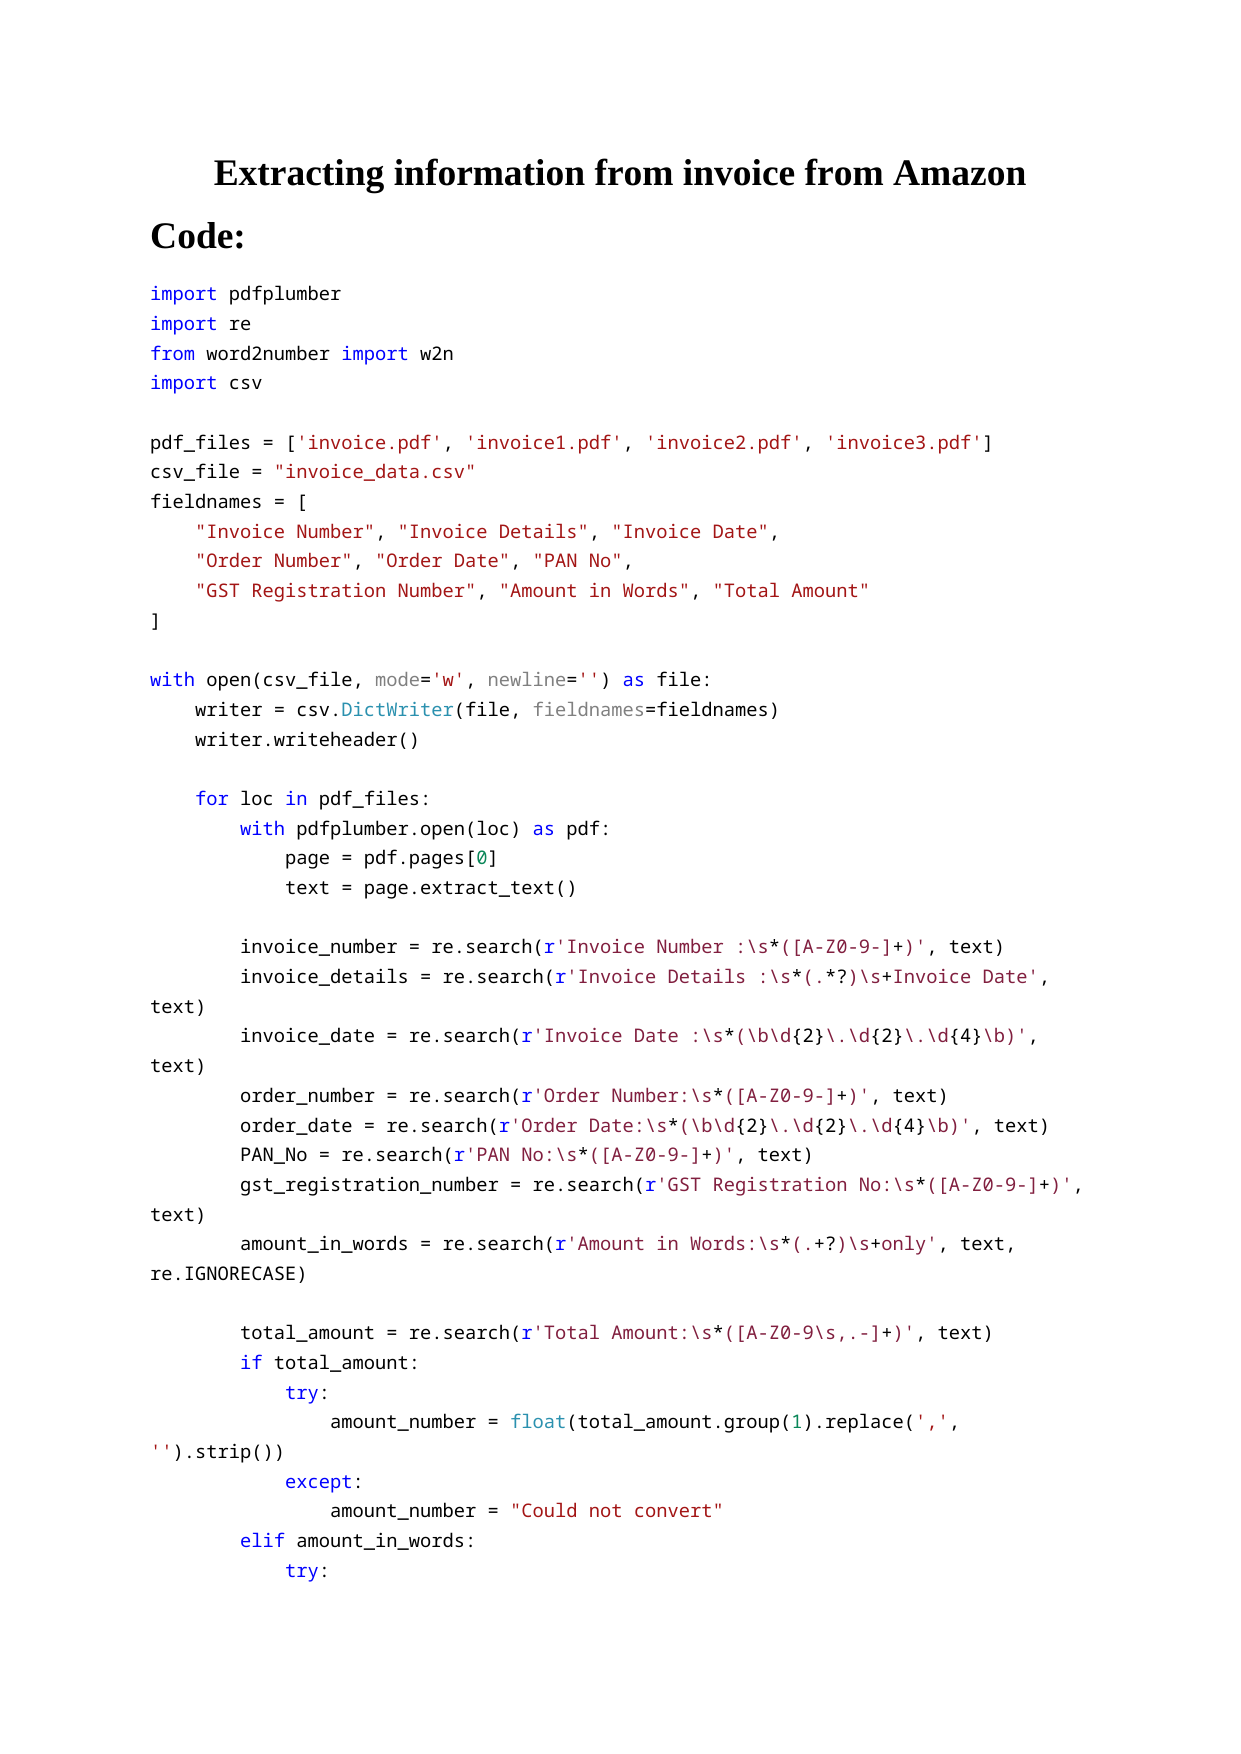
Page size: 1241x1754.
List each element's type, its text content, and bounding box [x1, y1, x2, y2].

text order_number = re.search(r'Order Number:\s*([A-Z0-9-]+)', text) [150, 1078, 1090, 1108]
text amount_number = "Could not convert" [150, 1494, 1090, 1523]
text try: [150, 1375, 1090, 1404]
text "GST Registration Number", "Amount in Words", "Total Amount" [150, 573, 1090, 603]
text Extracting information from invoice from Amazon [150, 150, 1090, 193]
text except: [150, 1464, 1090, 1494]
text amount_in_words = re.search(r'Amount in Words:\s*(.+?)\s+only', text, re.IGNORECASE) [150, 1226, 1090, 1286]
text text = page.extract_text() [150, 870, 1090, 900]
text total_amount = re.search(r'Total Amount:\s*([A-Z0-9\s,.-]+)', text) [150, 1316, 1090, 1345]
text fieldnames = [ [150, 484, 1090, 514]
text with pdfplumber.open(loc) as pdf: [150, 811, 1090, 841]
text import csv [150, 366, 1090, 395]
text import re [150, 306, 1090, 336]
text amount_number = float(total_amount.group(1).replace(',', '').strip()) [150, 1404, 1090, 1464]
text gst_registration_number = re.search(r'GST Registration No:\s*([A-Z0-9-]+)', text) [150, 1167, 1090, 1226]
text writer.writeheader() [150, 722, 1090, 751]
text elif amount_in_words: [150, 1523, 1090, 1553]
text page = pdf.pages[0] [150, 841, 1090, 870]
text invoice_number = re.search(r'Invoice Number :\s*([A-Z0-9-]+)', text) [150, 929, 1090, 959]
text writer = csv.DictWriter(file, fieldnames=fieldnames) [150, 692, 1090, 722]
text "Order Number", "Order Date", "PAN No", [150, 544, 1090, 573]
text import pdfplumber [150, 276, 1090, 306]
text invoice_date = re.search(r'Invoice Date :\s*(\b\d{2}\.\d{2}\.\d{4}\b)', text) [150, 1019, 1090, 1078]
text with open(csv_file, mode='w', newline='') as file: [150, 662, 1090, 692]
text invoice_details = re.search(r'Invoice Details :\s*(.*?)\s+Invoice Date', text) [150, 959, 1090, 1019]
text Code: [150, 213, 1090, 256]
text csv_file = "invoice_data.csv" [150, 454, 1090, 484]
text for loc in pdf_files: [150, 781, 1090, 811]
text from word2number import w2n [150, 336, 1090, 366]
text "Invoice Number", "Invoice Details", "Invoice Date", [150, 514, 1090, 544]
text if total_amount: [150, 1345, 1090, 1375]
text ] [150, 603, 1090, 633]
text pdf_files = ['invoice.pdf', 'invoice1.pdf', 'invoice2.pdf', 'invoice3.pdf'] [150, 425, 1090, 454]
text order_date = re.search(r'Order Date:\s*(\b\d{2}\.\d{2}\.\d{4}\b)', text) [150, 1108, 1090, 1137]
text PAN_No = re.search(r'PAN No:\s*([A-Z0-9-]+)', text) [150, 1137, 1090, 1167]
text try: [150, 1553, 1090, 1583]
